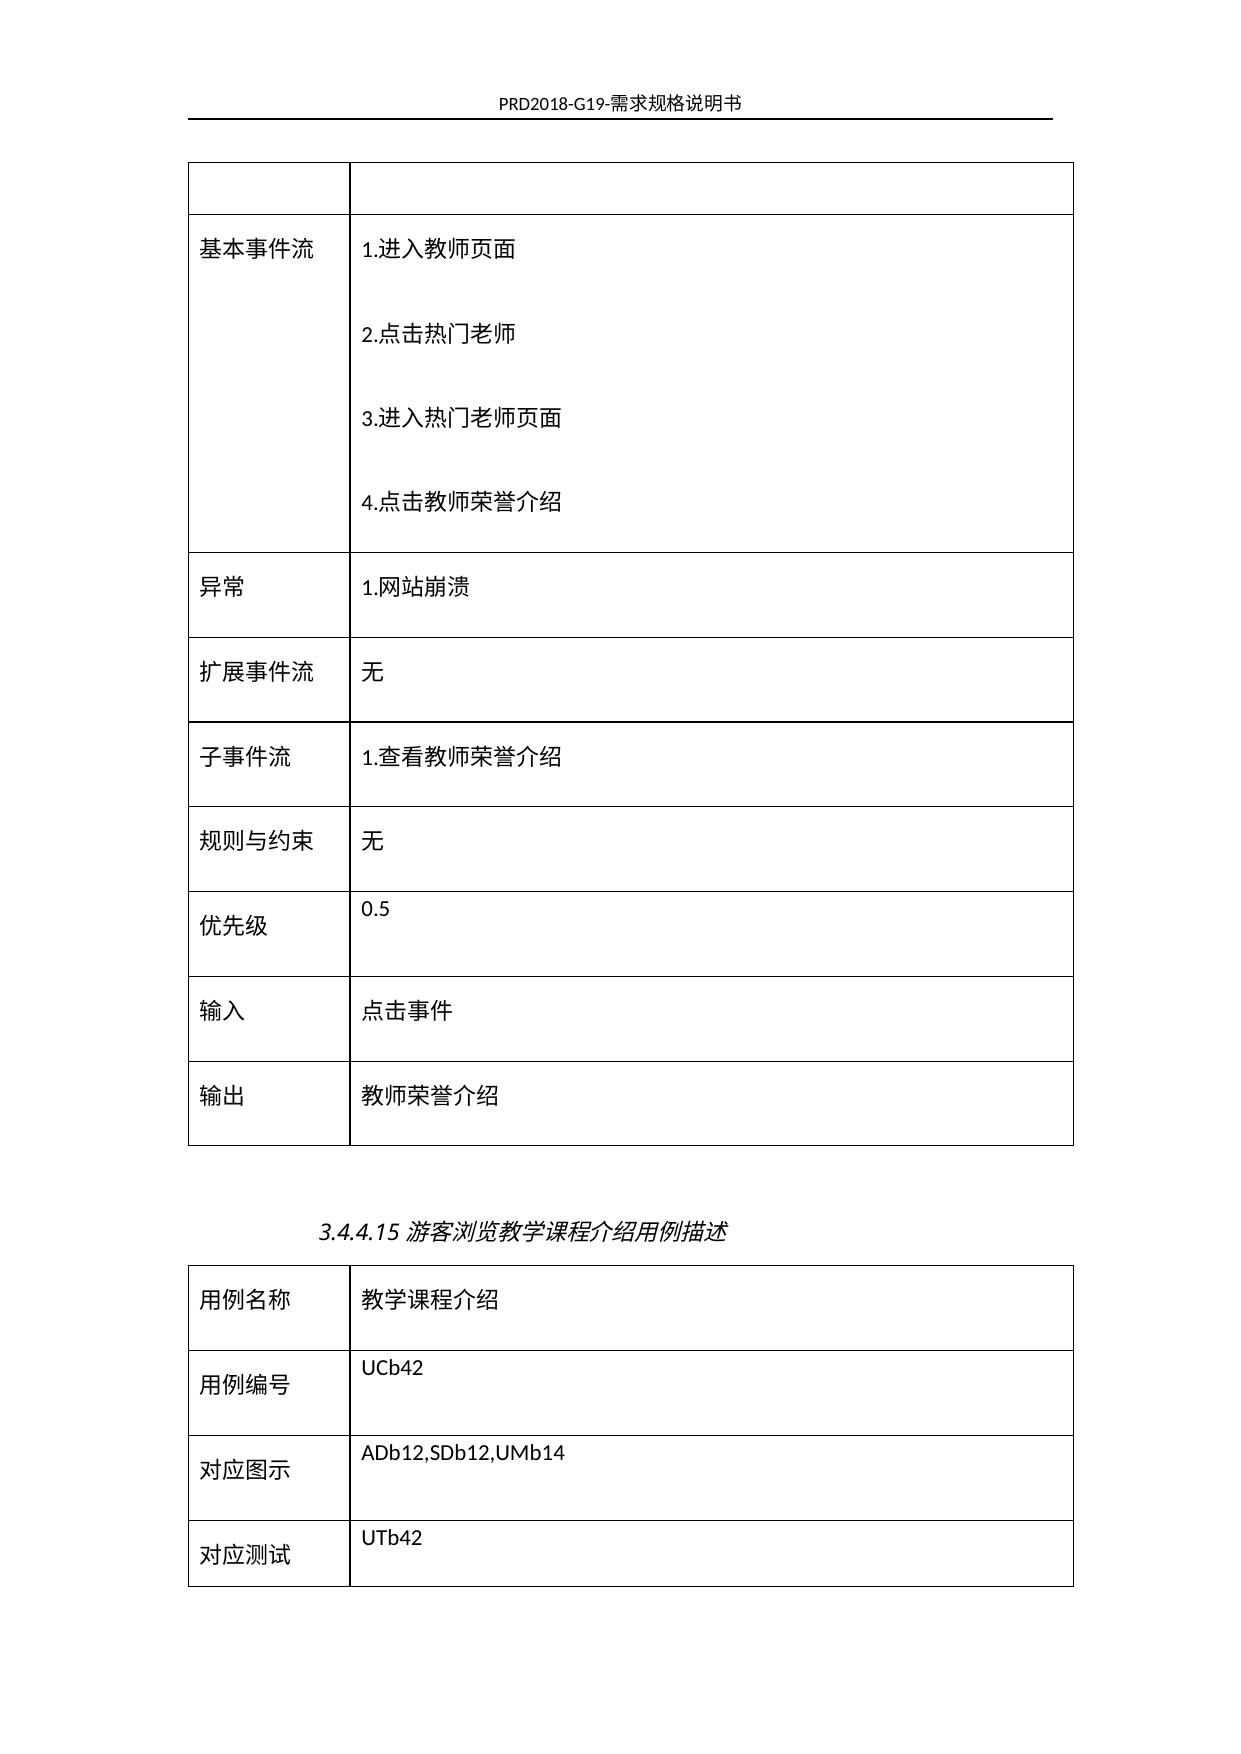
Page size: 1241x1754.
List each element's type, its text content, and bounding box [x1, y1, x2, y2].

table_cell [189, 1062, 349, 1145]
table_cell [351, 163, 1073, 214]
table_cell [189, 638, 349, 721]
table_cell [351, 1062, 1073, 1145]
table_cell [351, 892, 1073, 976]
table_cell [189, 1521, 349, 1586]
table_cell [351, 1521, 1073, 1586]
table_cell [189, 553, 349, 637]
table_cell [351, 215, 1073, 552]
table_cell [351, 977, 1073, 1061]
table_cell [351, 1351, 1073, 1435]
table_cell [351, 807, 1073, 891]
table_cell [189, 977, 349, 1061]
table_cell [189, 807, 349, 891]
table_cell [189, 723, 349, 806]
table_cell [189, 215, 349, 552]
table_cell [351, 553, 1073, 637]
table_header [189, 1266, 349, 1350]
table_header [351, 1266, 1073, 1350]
subtitle 3.4.4.15 游客浏览教学课程介绍用例描述 [275, 1198, 1053, 1263]
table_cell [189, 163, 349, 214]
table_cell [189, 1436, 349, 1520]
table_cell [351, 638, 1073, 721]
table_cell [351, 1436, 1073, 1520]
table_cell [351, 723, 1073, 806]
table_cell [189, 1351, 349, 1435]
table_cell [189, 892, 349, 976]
